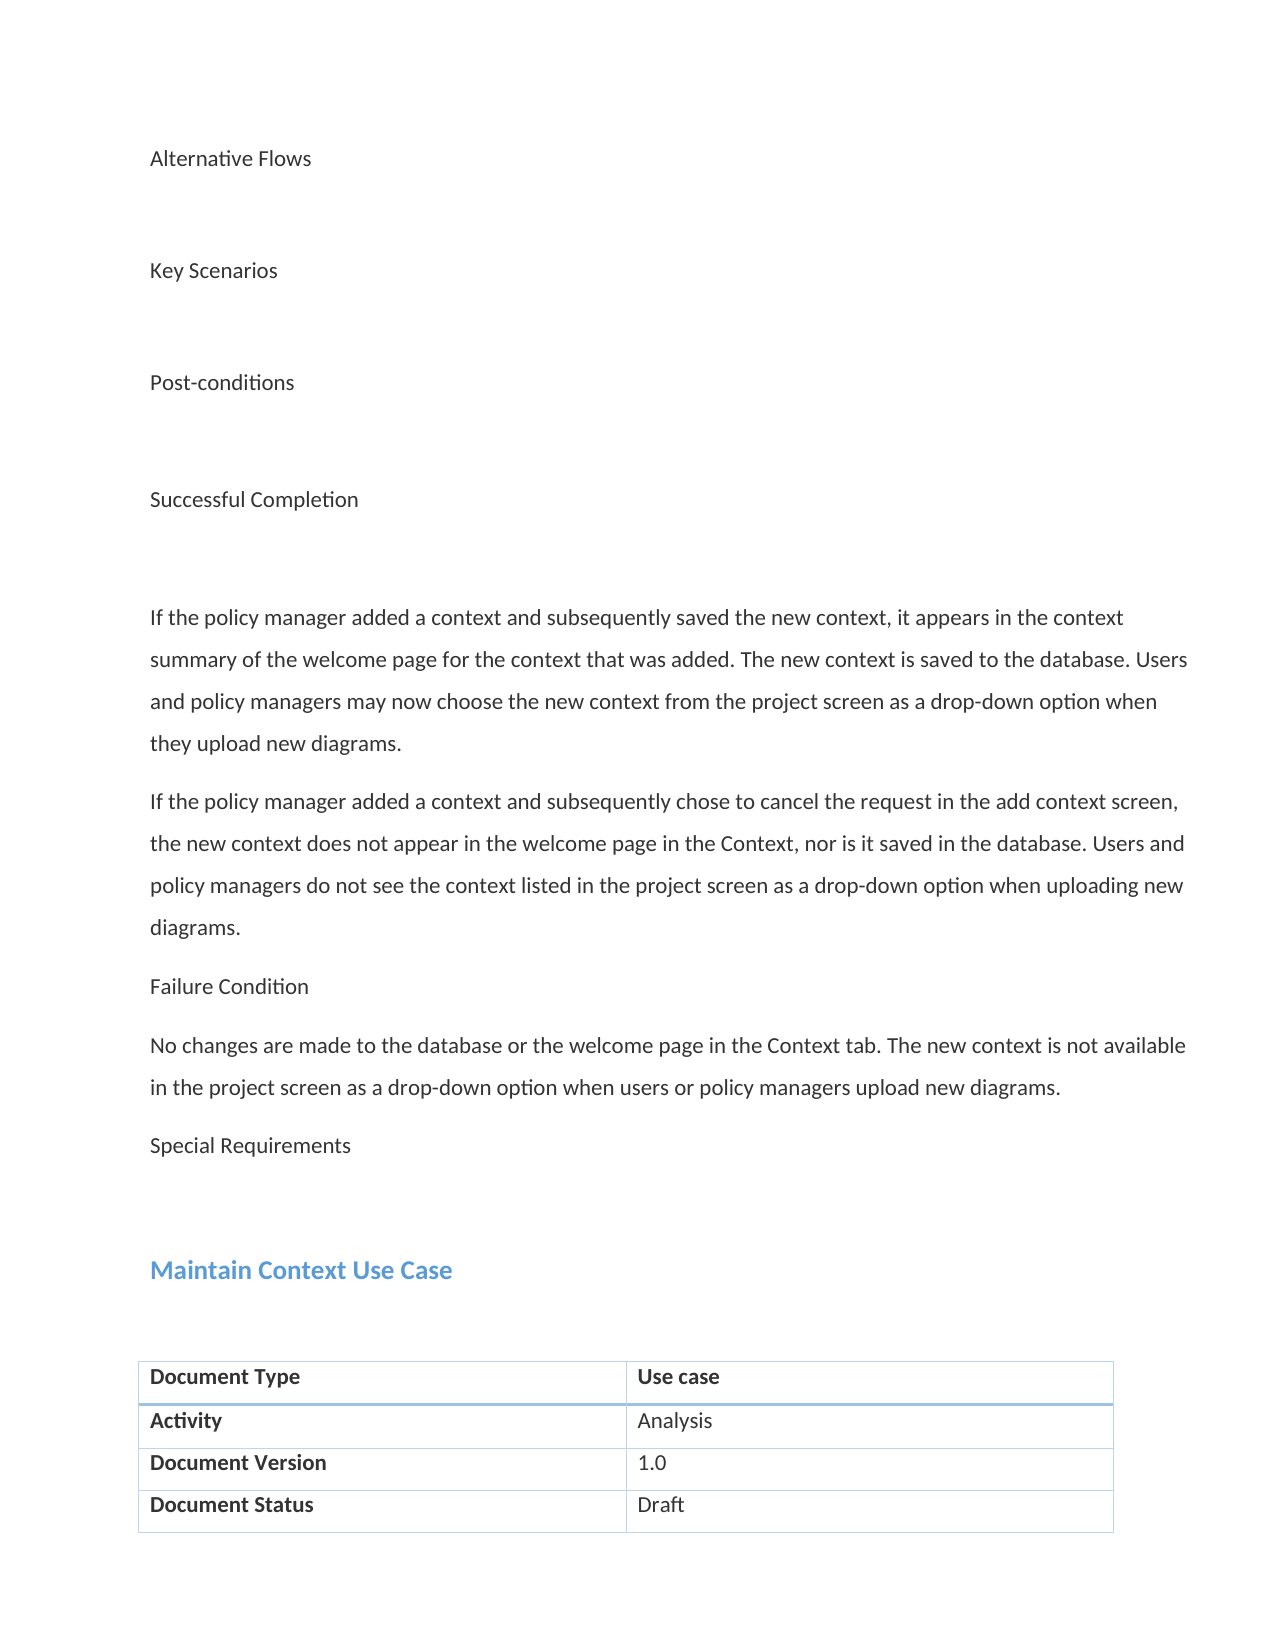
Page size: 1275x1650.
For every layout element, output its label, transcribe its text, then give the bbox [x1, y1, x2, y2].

table_header Use case [627, 1362, 1113, 1403]
table_header Document Type [139, 1362, 626, 1403]
table_cell Analysis [627, 1406, 1113, 1447]
text Special Requirements [150, 1131, 1192, 1159]
table_cell Document Version [139, 1449, 626, 1489]
subtitle Maintain Context Use Case [150, 1253, 1192, 1286]
table_cell Activity [139, 1406, 626, 1447]
text If the policy manager added a context and subsequently chose to cancel the request in the add context screen, the new context does not appear in the welcome page in the Context, nor is it saved in the database. Users and policy managers do not see the context listed in the project screen as a drop-down option when uploading new diagrams. [150, 787, 1192, 941]
text Key Scenarios [150, 256, 1192, 284]
text No changes are made to the database or the welcome page in the Context tab. The new context is not available in the project screen as a drop-down option when users or policy managers upload new diagrams. [150, 1031, 1192, 1101]
table_cell Document Status [139, 1491, 626, 1532]
table_cell 1.0 [627, 1449, 1113, 1489]
table_cell Draft [627, 1491, 1113, 1532]
text Post-conditions [150, 368, 1192, 396]
text Alternative Flows [150, 144, 1192, 172]
text Successful Completion [150, 486, 1192, 514]
text Failure Condition [150, 972, 1192, 1000]
text If the policy manager added a context and subsequently saved the new context, it appears in the context summary of the welcome page for the context that was added. The new context is saved to the database. Users and policy managers may now choose the new context from the project screen as a drop-down option when they upload new diagrams. [150, 603, 1192, 757]
